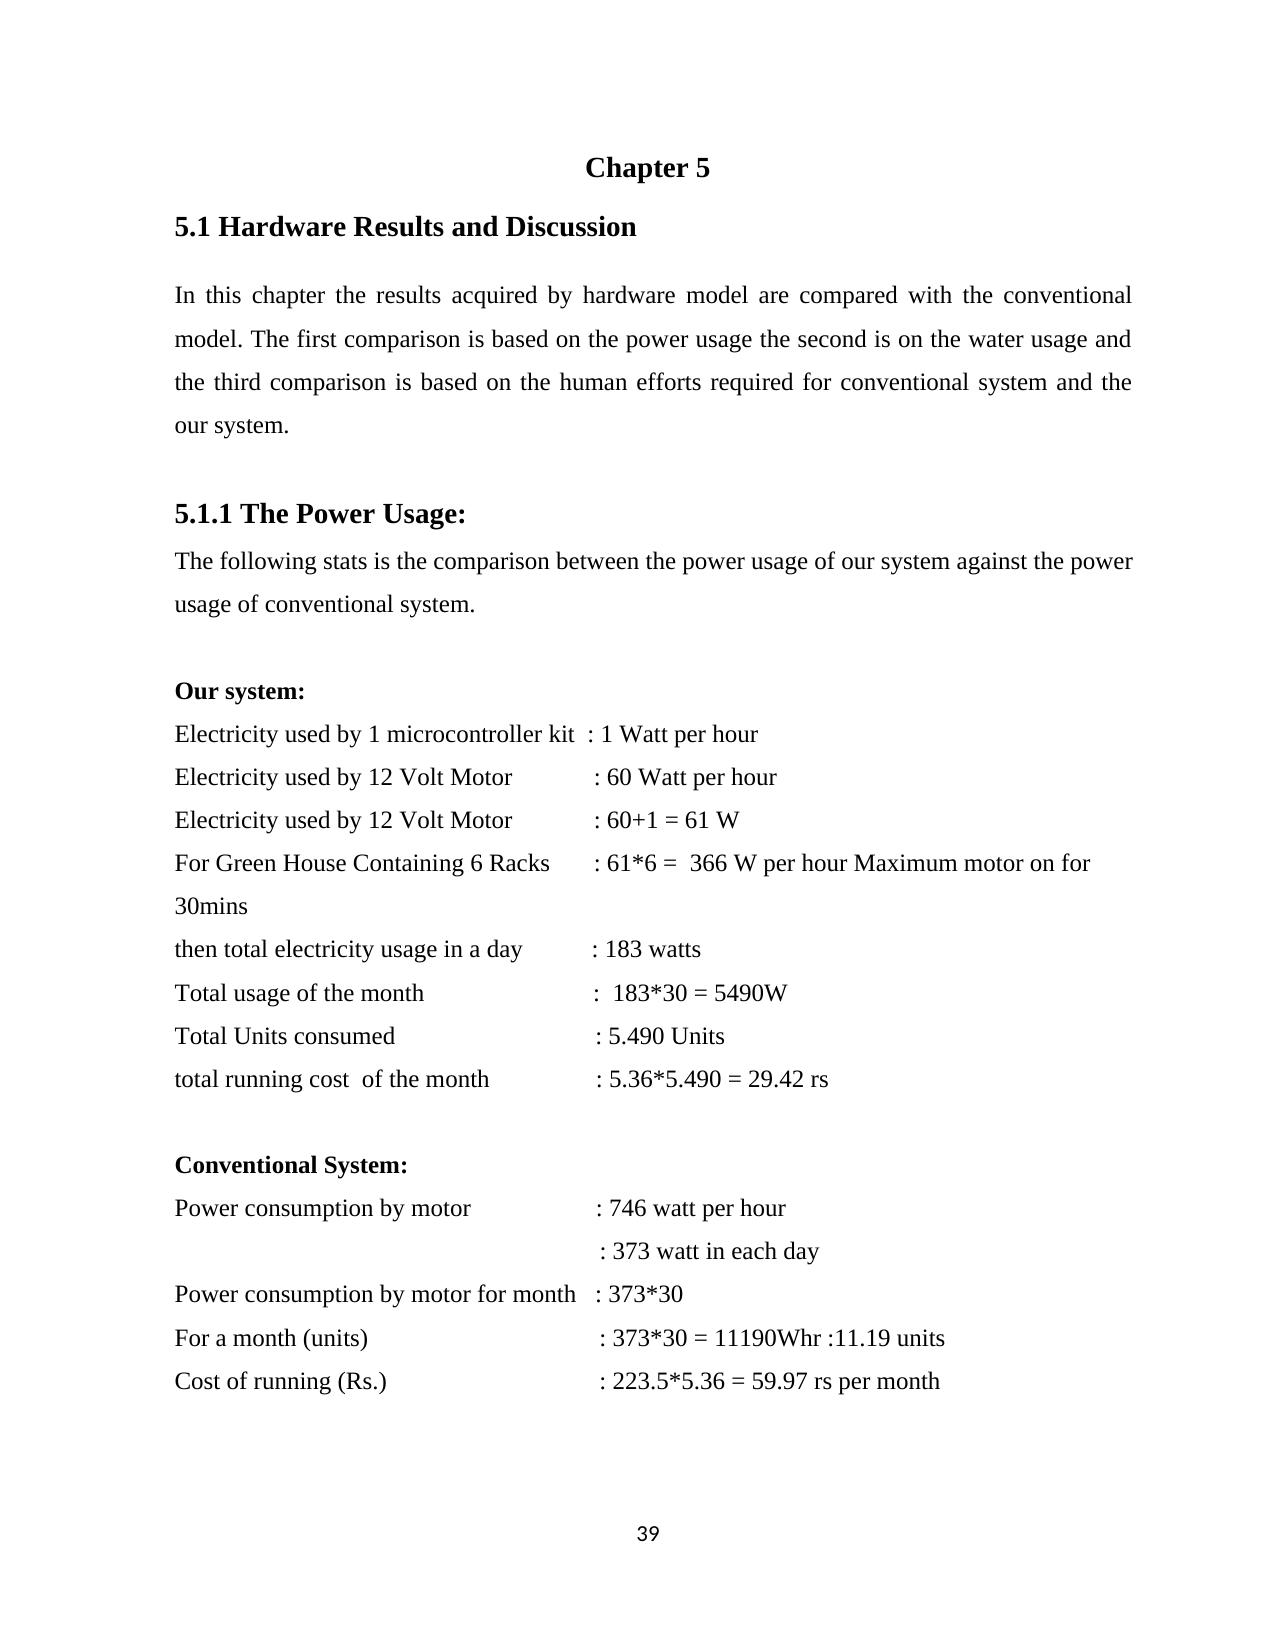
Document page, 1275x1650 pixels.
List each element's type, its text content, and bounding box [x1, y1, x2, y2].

text The following stats is the comparison between the power usage of our system against the power usage of conventional system. [174, 546, 1133, 618]
text 5.1.1 The Power Usage: [174, 496, 1133, 530]
text then total electricity usage in a day : 183 watts [174, 934, 1133, 963]
text Electricity used by 1 microcontroller kit : 1 Watt per hour [174, 719, 1133, 748]
text Chapter 5 [133, 150, 1162, 183]
text Conventional System: [174, 1150, 1133, 1179]
text In this chapter the results acquired by hardware model are compared with the conventional model. The first comparison is based on the power usage the second is on the water usage and the third comparison is based on the human efforts required for conventional system and the our system. [174, 281, 1133, 439]
text Our system: [174, 676, 1133, 704]
text Cost of running (Rs.) : 223.5*5.36 = 59.97 rs per month [174, 1366, 1133, 1394]
text For a month (units) : 373*30 = 11190Whr :11.19 units [174, 1323, 1133, 1351]
text Power consumption by motor for month : 373*30 [174, 1279, 1133, 1308]
text For Green House Containing 6 Racks : 61*6 = 366 W per hour Maximum motor on for 30mins [174, 848, 1133, 920]
text Electricity used by 12 Volt Motor : 60+1 = 61 W [174, 805, 1133, 834]
text total running cost of the month : 5.36*5.490 = 29.42 rs [174, 1064, 1133, 1093]
text Power consumption by motor : 746 watt per hour [174, 1193, 1133, 1222]
text : 373 watt in each day [174, 1236, 1133, 1265]
text Total usage of the month : 183*30 = 5490W [174, 978, 1133, 1006]
text 5.1 Hardware Results and Discussion [174, 209, 1133, 243]
text Electricity used by 12 Volt Motor : 60 Watt per hour [174, 762, 1133, 791]
text Total Units consumed : 5.490 Units [174, 1021, 1133, 1049]
